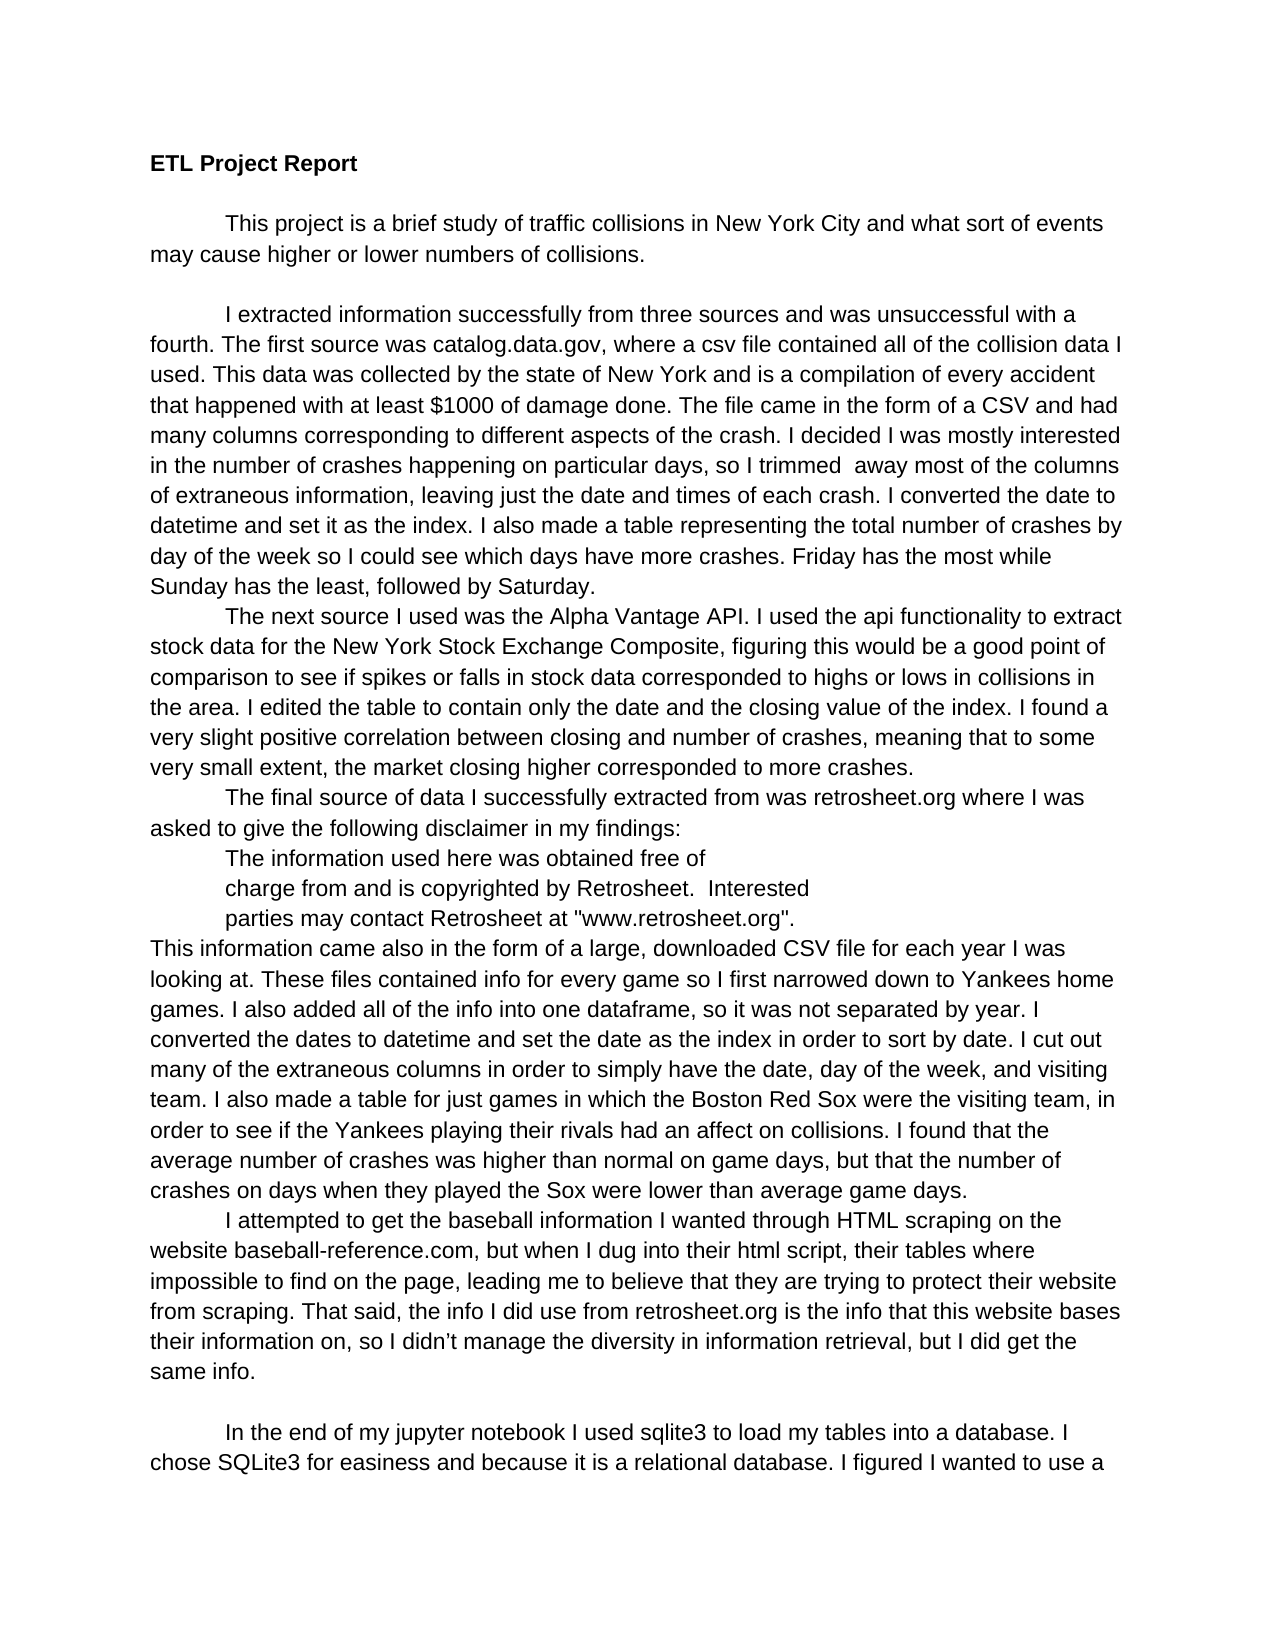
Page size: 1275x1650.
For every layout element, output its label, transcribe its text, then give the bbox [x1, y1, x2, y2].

text I extracted information successfully from three sources and was unsuccessful with a fourth. The first source was catalog.data.gov, where a csv file contained all of the collision data I used. This data was collected by the state of New York and is a compilation of every accident that happened with at least $1000 of damage done. The file came in the form of a CSV and had many columns corresponding to different aspects of the crash. I decided I was mostly interested in the number of crashes happening on particular days, so I trimmed away most of the columns of extraneous information, leaving just the date and times of each crash. I converted the date to datetime and set it as the index. I also made a table representing the total number of crashes by day of the week so I could see which days have more crashes. Friday has the most while Sunday has the least, followed by Saturday. [150, 301, 1125, 599]
text This information came also in the form of a large, downloaded CSV file for each year I was looking at. These files contained info for every game so I first narrowed down to Yankees home games. I also added all of the info into one dataframe, so it was not separated by year. I converted the dates to datetime and set the date as the index in order to sort by date. I cut out many of the extraneous columns in order to simply have the date, day of the week, and visiting team. I also made a table for just games in which the Boston Red Sox were the visiting team, in order to see if the Yankees playing their rivals had an affect on collisions. I found that the average number of crashes was higher than normal on game days, but that the number of crashes on days when they played the Sox were lower than average game days. [150, 935, 1125, 1203]
text The information used here was obtained free of [150, 845, 1125, 871]
text charge from and is copyrighted by Retrosheet. Interested [150, 875, 1125, 901]
text The next source I used was the Alpha Vantage API. I used the api functionality to extract stock data for the New York Stock Exchange Composite, figuring this would be a good point of comparison to see if spikes or falls in stock data corresponded to highs or lows in collisions in the area. I edited the table to contain only the date and the closing value of the index. I found a very slight positive correlation between closing and number of crashes, meaning that to some very small extent, the market closing higher corresponded to more crashes. [150, 603, 1125, 781]
text parties may contact Retrosheet at "www.retrosheet.org". [150, 905, 1125, 932]
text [150, 1419, 1125, 1475]
text The final source of data I successfully extracted from was retrosheet.org where I was asked to give the following disclaimer in my findings: [150, 784, 1125, 841]
text I attempted to get the baseball information I wanted through HTML scraping on the website baseball-reference.com, but when I dug into their html script, their tables where impossible to find on the page, leading me to believe that they are trying to protect their website from scraping. That said, the info I did use from retrosheet.org is the info that this website bases their information on, so I didn’t manage the diversity in information retrieval, but I did get the same info. [150, 1207, 1125, 1385]
text ETL Project Report [150, 150, 1125, 176]
text This project is a brief study of traffic collisions in New York City and what sort of events may cause higher or lower numbers of collisions. [150, 210, 1125, 267]
